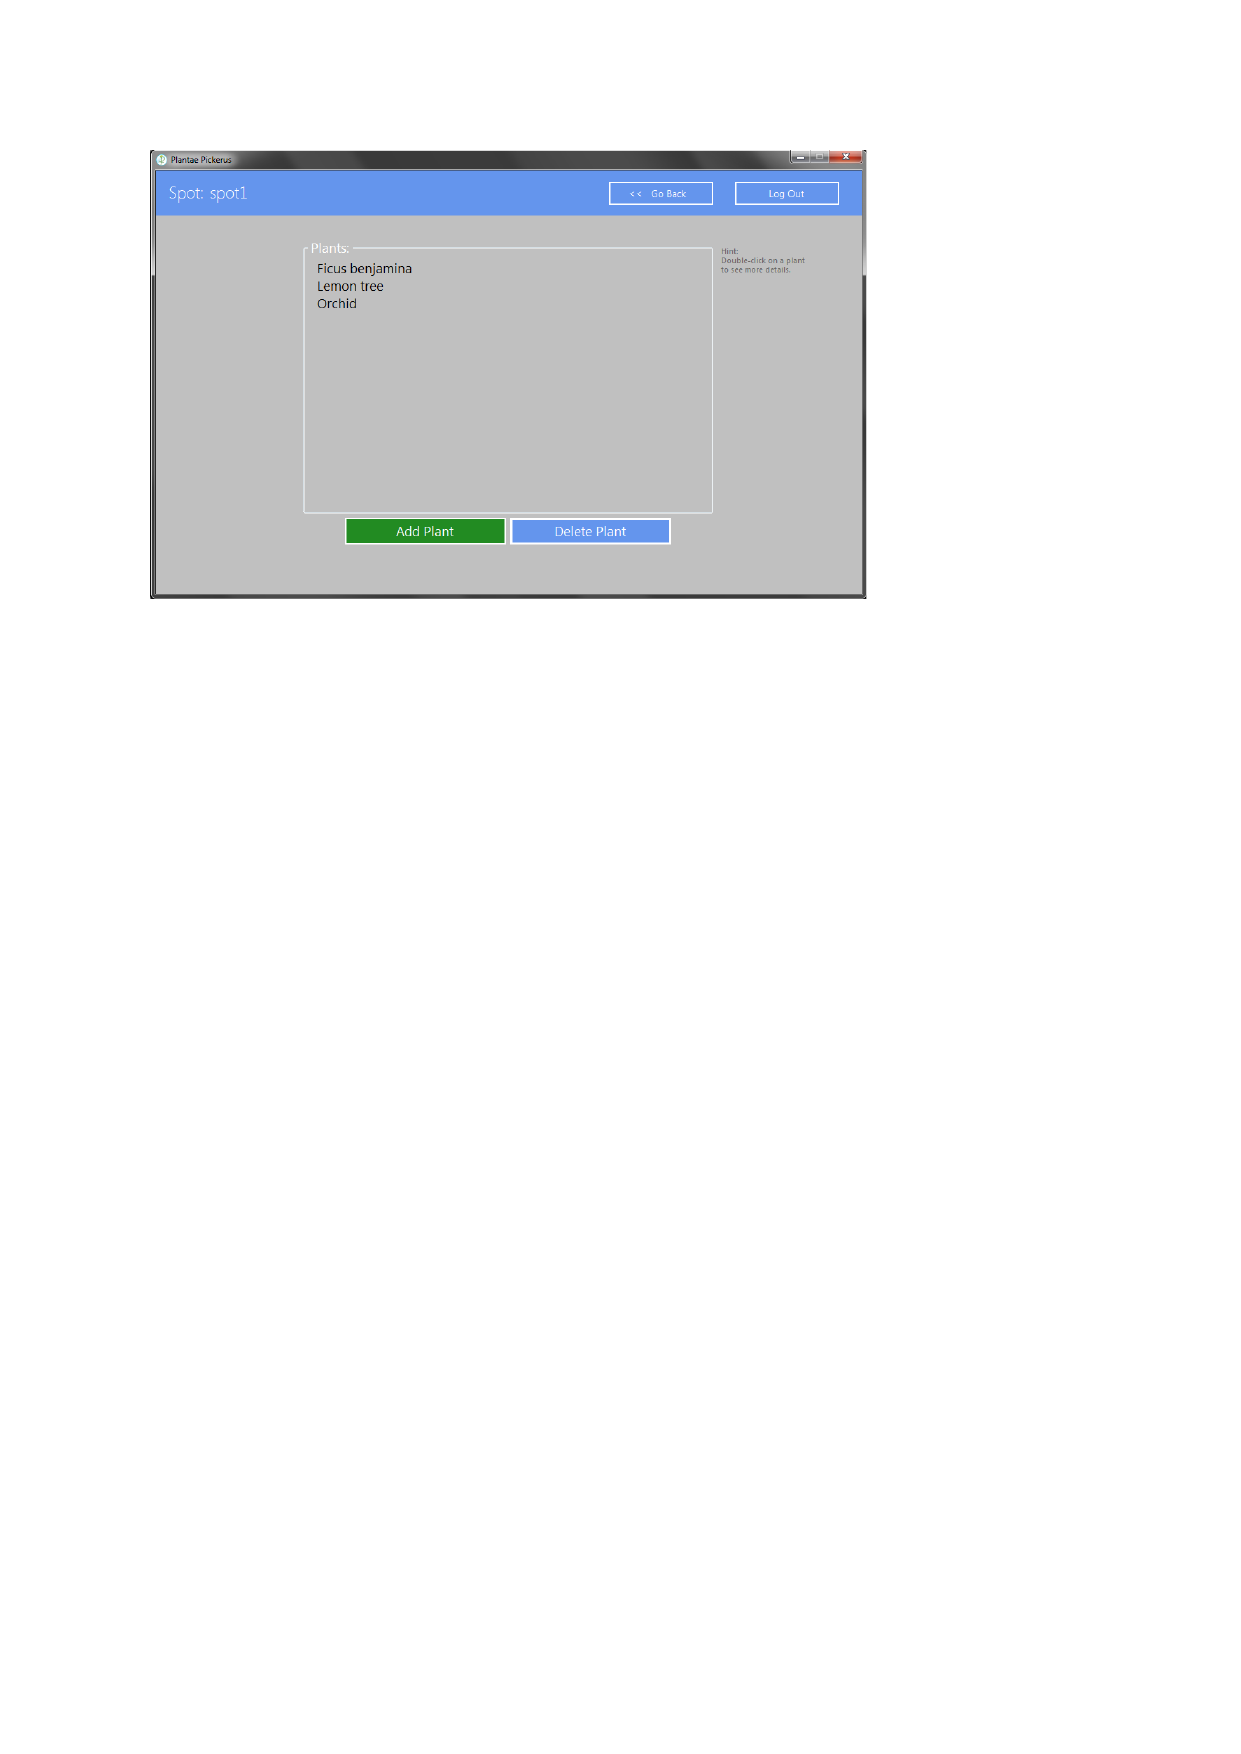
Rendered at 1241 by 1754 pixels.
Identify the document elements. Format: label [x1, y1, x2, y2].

picture [150, 150, 867, 599]
